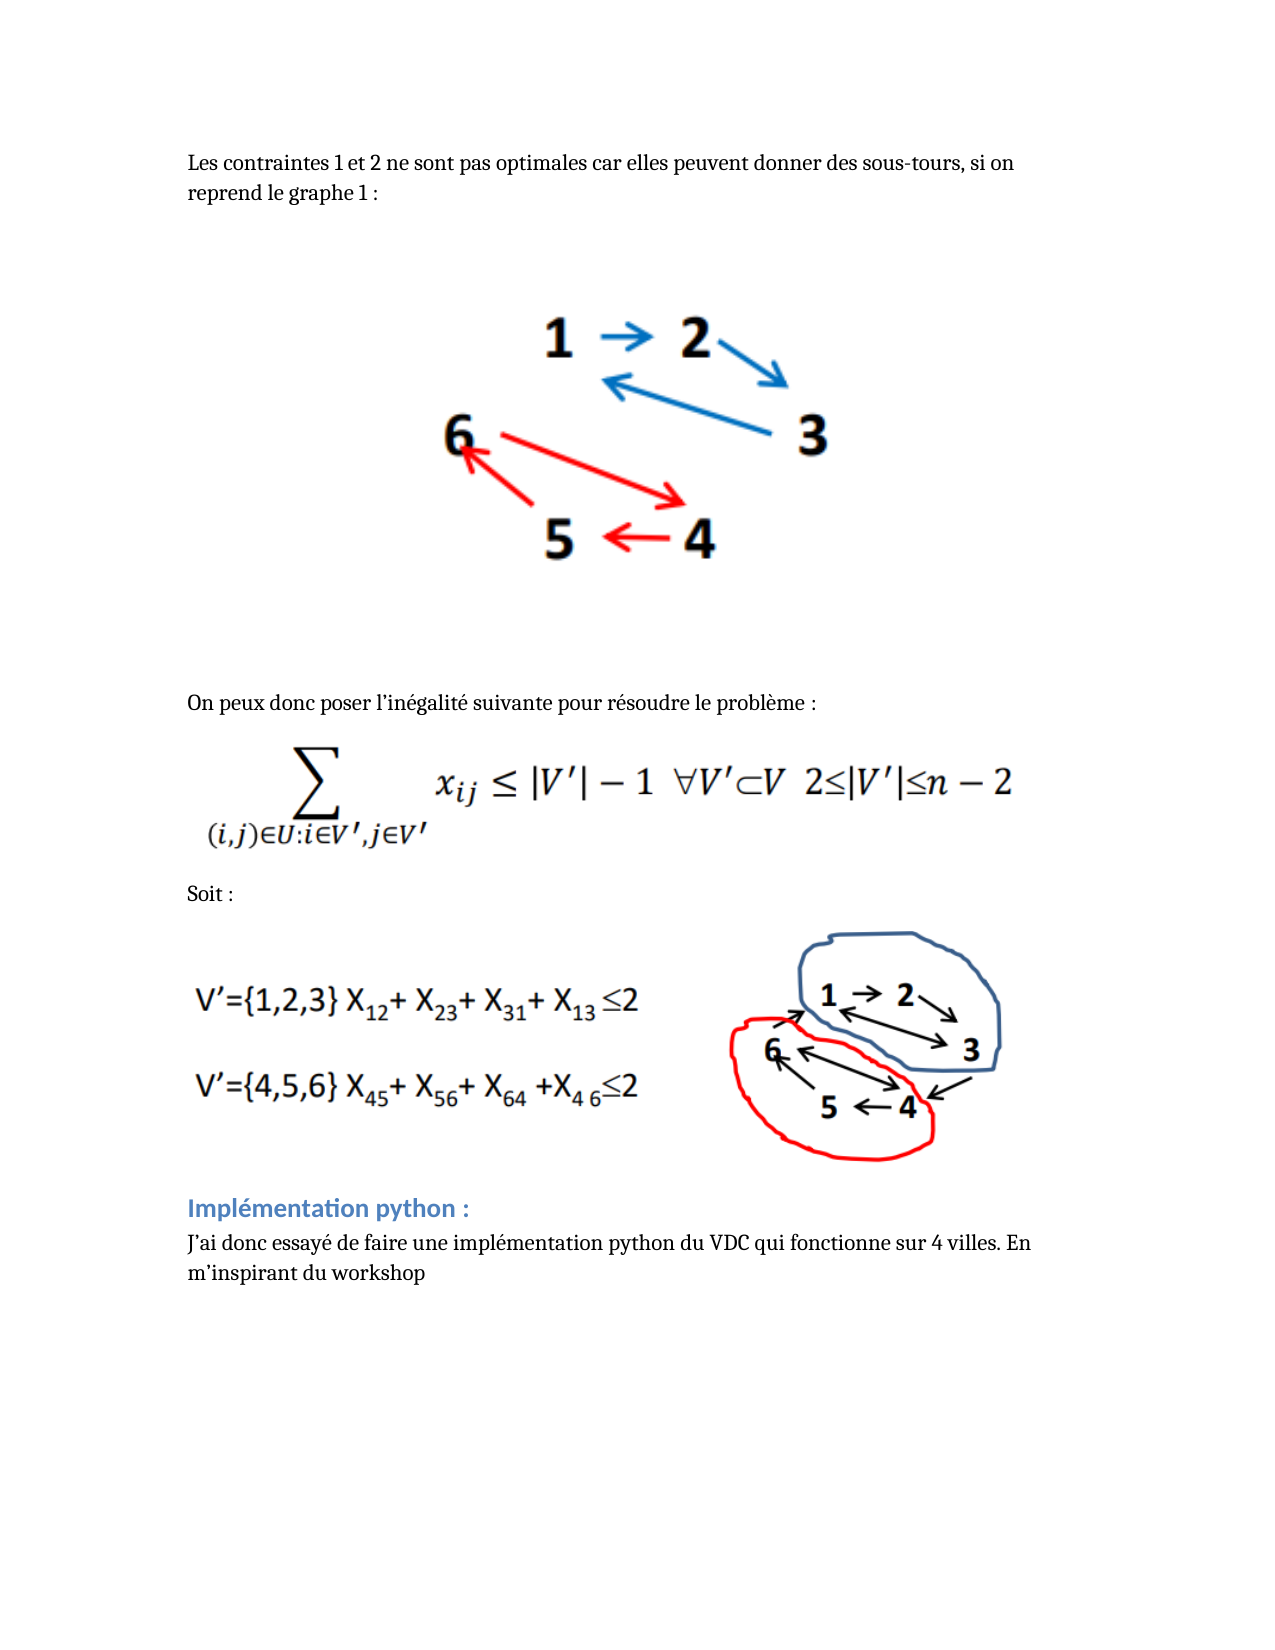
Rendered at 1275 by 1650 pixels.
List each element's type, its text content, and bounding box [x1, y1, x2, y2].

picture [418, 231, 857, 614]
picture [187, 931, 1088, 1167]
text Les contraintes 1 et 2 ne sont pas optimales car elles peuvent donner des sous-tours, si on reprend le graphe 1 : [187, 150, 1087, 207]
picture [187, 740, 1053, 856]
text On peux donc poser l’inégalité suivante pour résoudre le problème : [187, 689, 1087, 716]
text J’ai donc essayé de faire une implémentation python du VDC qui fonctionne sur 4 villes. En m’inspirant du workshop [187, 1229, 1087, 1286]
subtitle Implémentation python : [187, 1191, 1087, 1224]
text Soit : [187, 880, 1087, 907]
